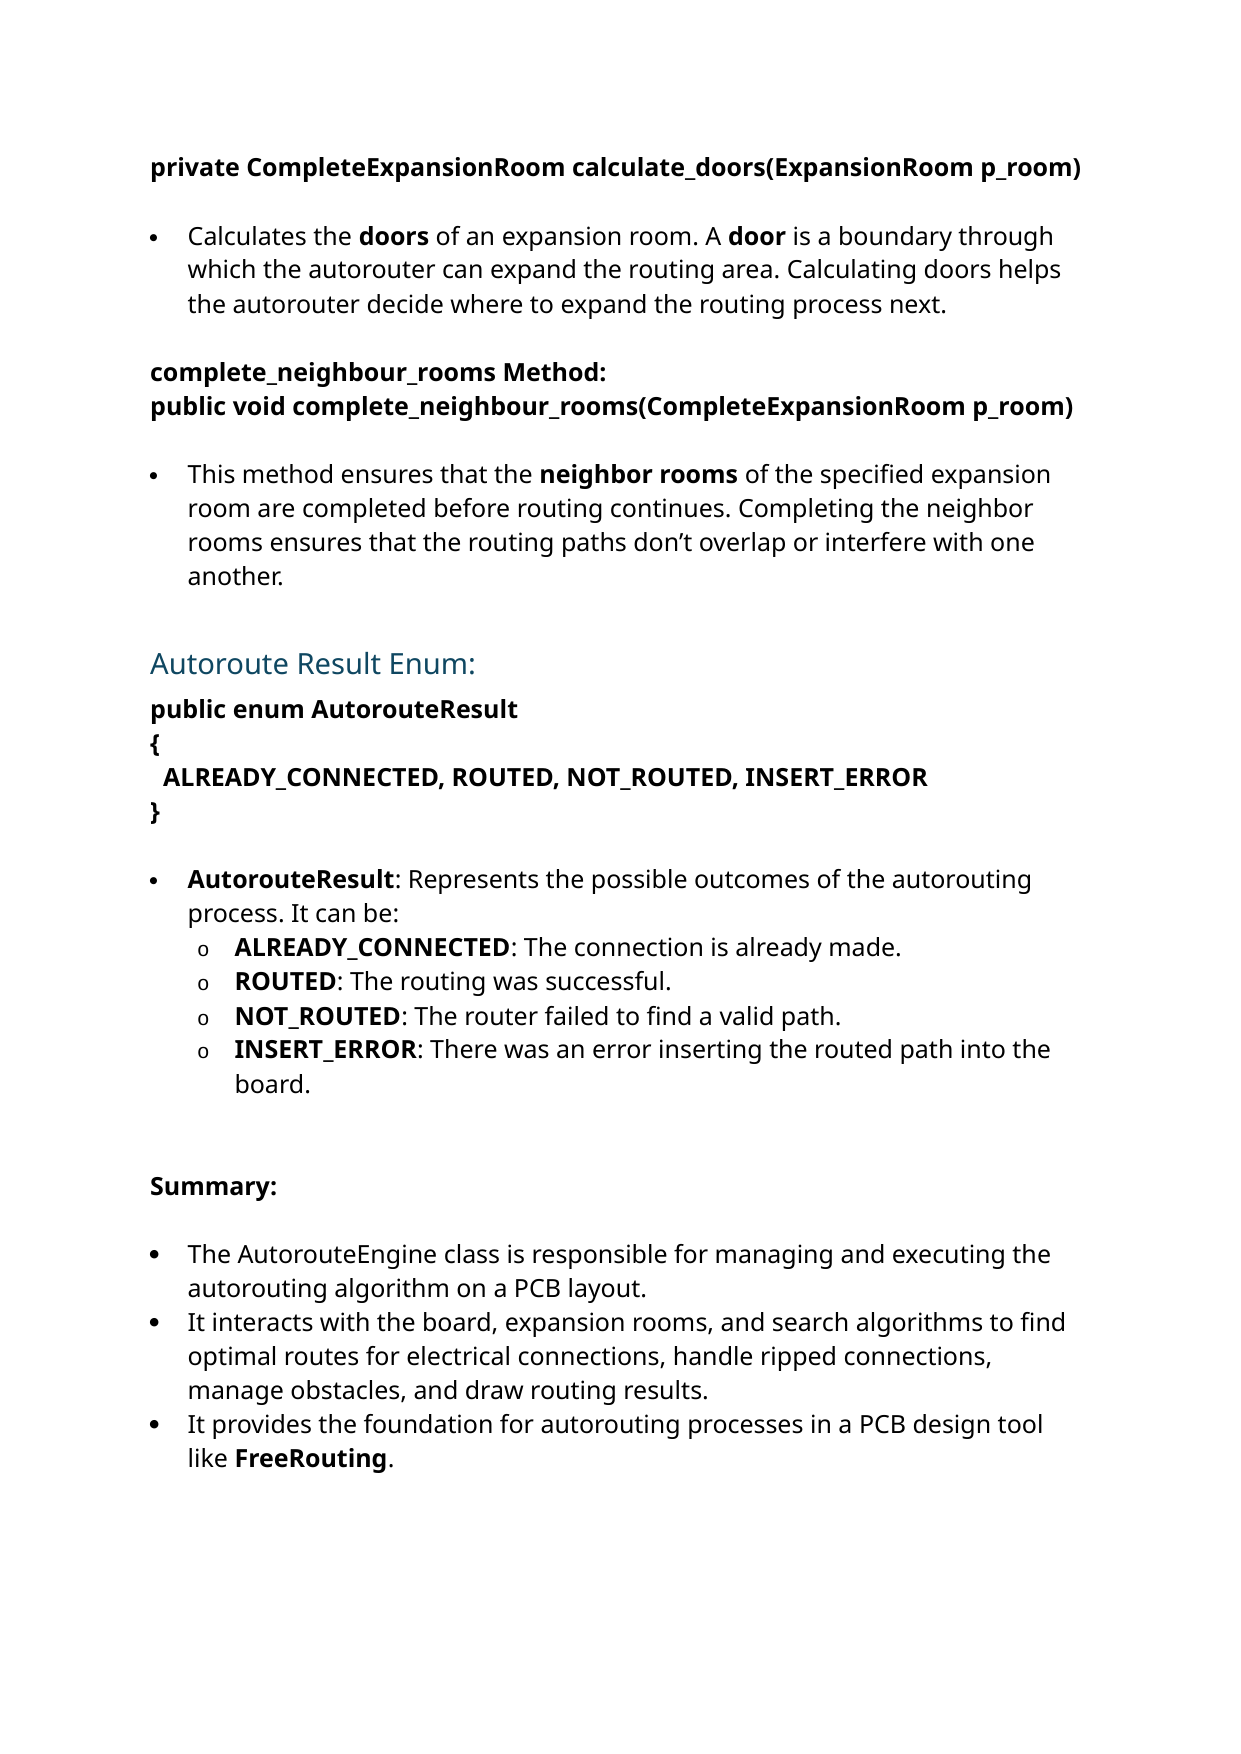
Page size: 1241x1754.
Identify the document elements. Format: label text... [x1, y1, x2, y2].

subtitle Autoroute Result Enum: [150, 643, 1090, 683]
text public void complete_neighbour_rooms(CompleteExpansionRoom p_room) [150, 388, 1090, 422]
list It provides the foundation for autorouting processes in a PCB design tool like FreeRouting. [150, 1407, 1090, 1475]
text public enum AutorouteResult [150, 692, 1090, 726]
list The AutorouteEngine class is responsible for managing and executing the autorouting algorithm on a PCB layout. [150, 1237, 1090, 1305]
list ALREADY_CONNECTED: The connection is already made. [197, 930, 1090, 964]
list AutorouteResult: Represents the possible outcomes of the autorouting process. It can be: [150, 862, 1090, 930]
list NOT_ROUTED: The router failed to find a valid path. [197, 998, 1090, 1032]
list Calculates the doors of an expansion room. A door is a boundary through which the autorouter can expand the routing area. Calculating doors helps the autorouter decide where to expand the routing process next. [150, 218, 1090, 320]
list ROUTED: The routing was successful. [197, 964, 1090, 998]
text complete_neighbour_rooms Method: [150, 354, 1090, 388]
text Summary: [150, 1168, 1090, 1202]
list INSERT_ERROR: There was an error inserting the routed path into the board. [197, 1032, 1090, 1100]
text ALREADY_CONNECTED, ROUTED, NOT_ROUTED, INSERT_ERROR [150, 760, 1090, 794]
text { [150, 726, 1090, 760]
list It interacts with the board, expansion rooms, and search algorithms to find optimal routes for electrical connections, handle ripped connections, manage obstacles, and draw routing results. [150, 1305, 1090, 1407]
text private CompleteExpansionRoom calculate_doors(ExpansionRoom p_room) [150, 150, 1090, 184]
list This method ensures that the neighbor rooms of the specified expansion room are completed before routing continues. Completing the neighbor rooms ensures that the routing paths don’t overlap or interfere with one another. [150, 457, 1090, 593]
text } [150, 794, 1090, 828]
